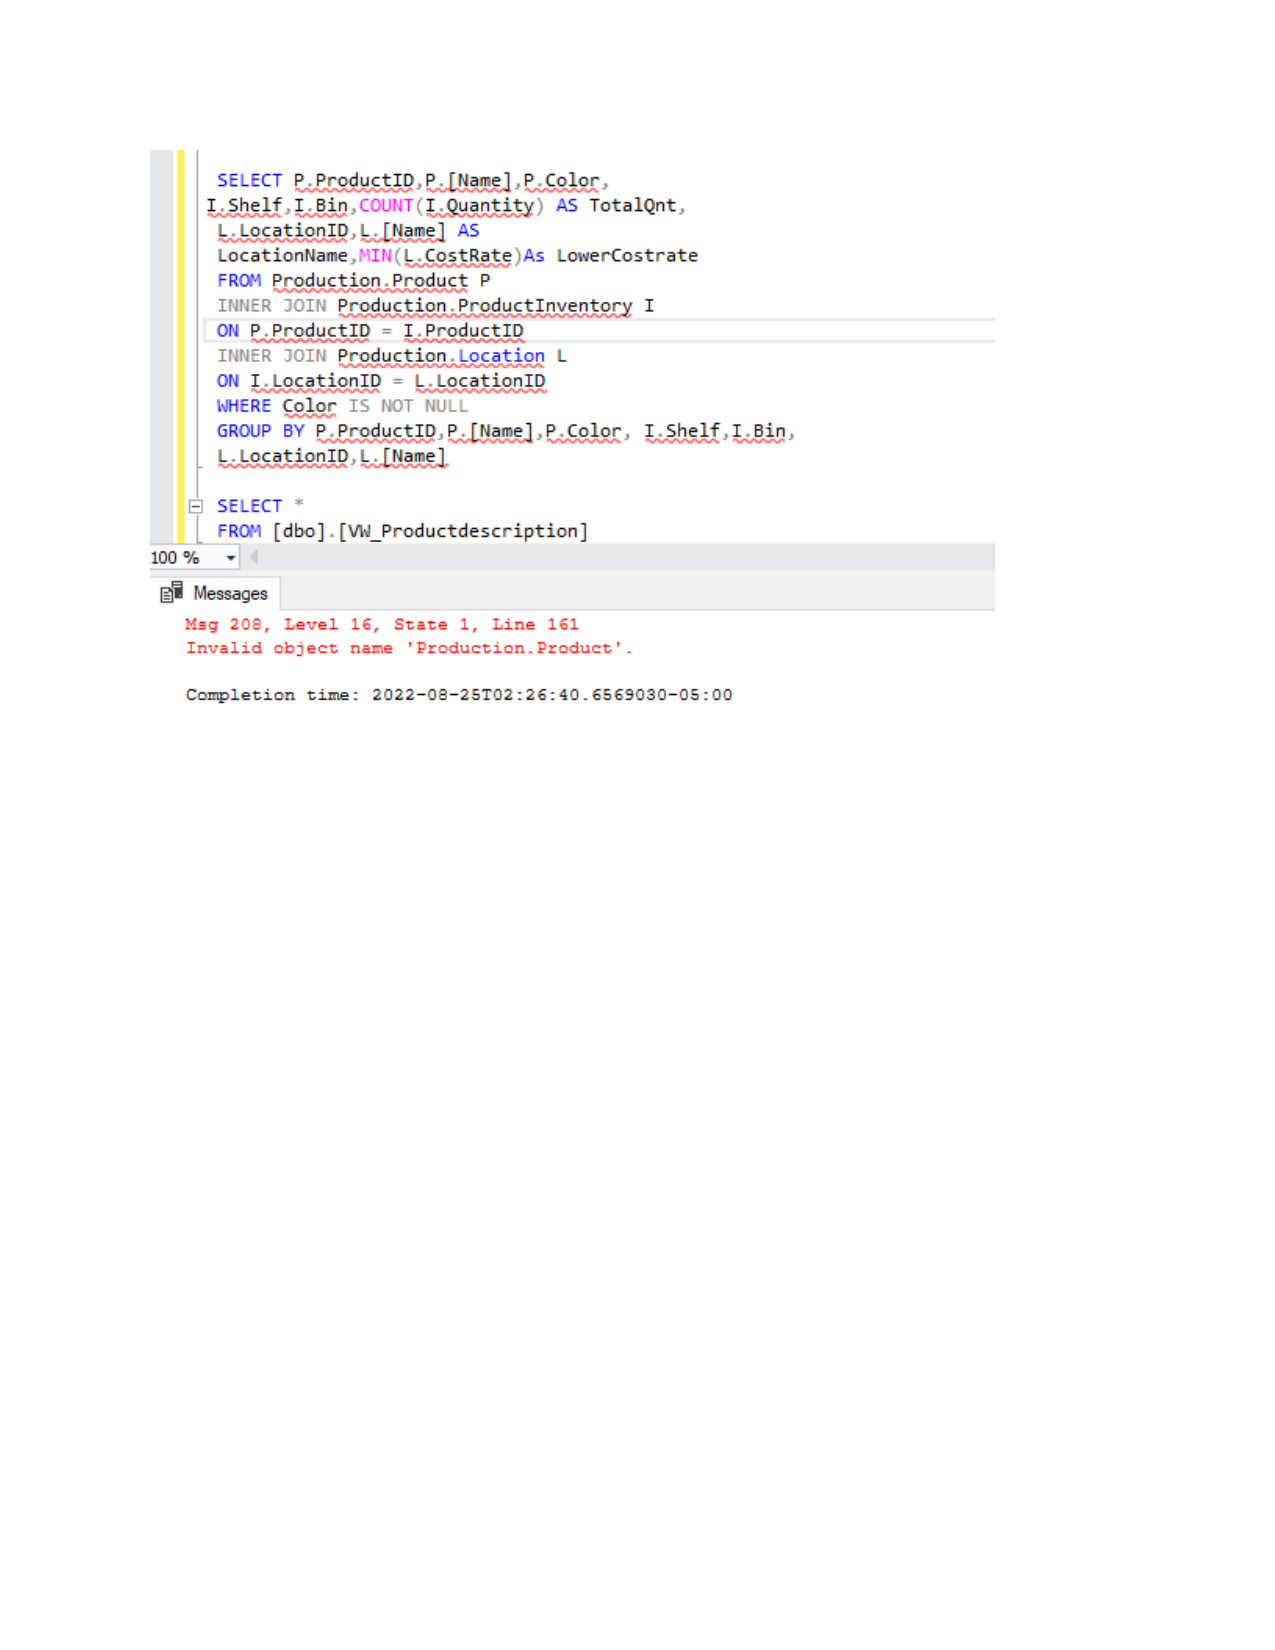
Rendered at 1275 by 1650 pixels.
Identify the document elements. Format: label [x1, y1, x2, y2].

picture [150, 150, 996, 777]
